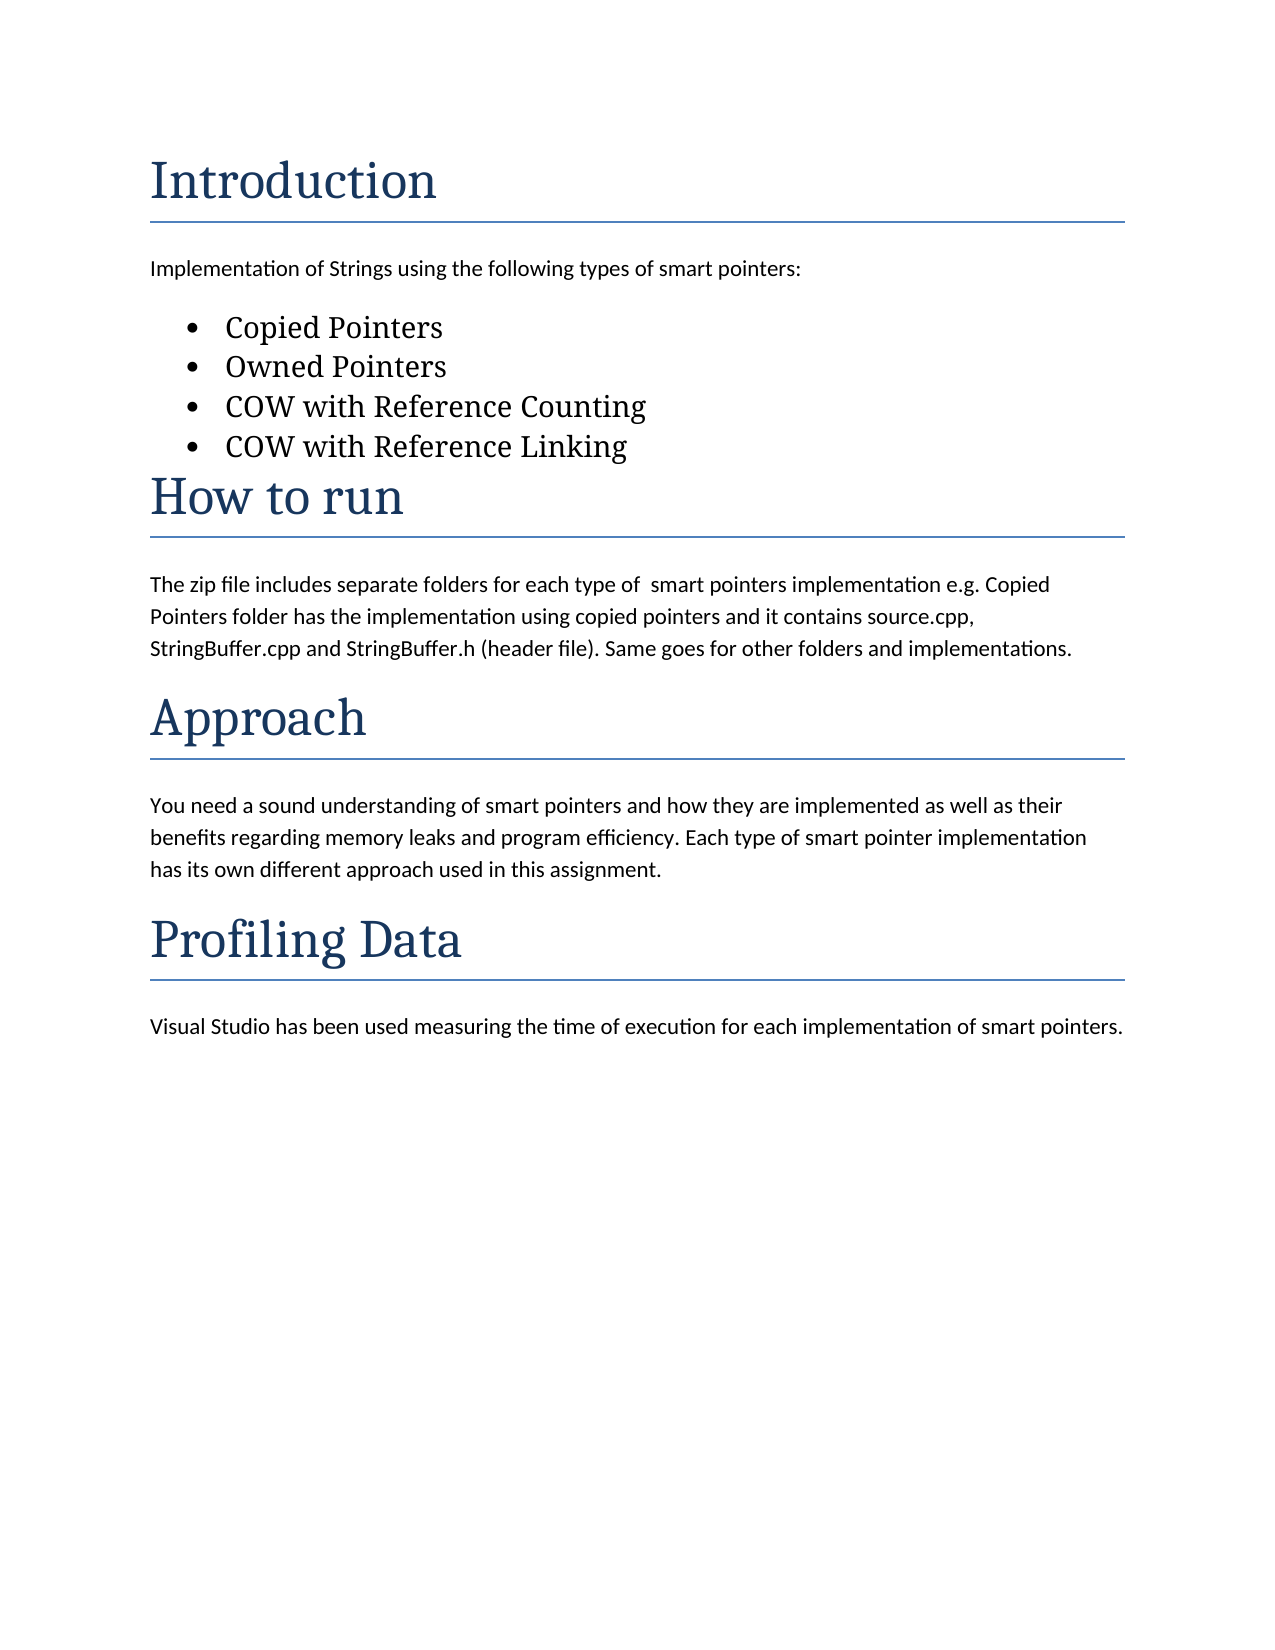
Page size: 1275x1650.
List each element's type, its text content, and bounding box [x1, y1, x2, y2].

text Implementation of Strings using the following types of smart pointers: [150, 254, 1125, 282]
title Profiling Data [150, 908, 1125, 979]
list Owned Pointers [187, 347, 1125, 386]
list COW with Reference Linking [187, 426, 1125, 466]
list Copied Pointers [187, 307, 1125, 347]
text You need a sound understanding of smart pointers and how they are implemented as well as their benefits regarding memory leaks and program efficiency. Each type of smart pointer implementation has its own different approach used in this assignment. [150, 791, 1125, 883]
title Approach [150, 687, 1125, 758]
title Introduction [150, 150, 1125, 221]
list COW with Reference Counting [187, 386, 1125, 426]
title How to run [150, 466, 1125, 536]
text The zip file includes separate folders for each type of smart pointers implementation e.g. Copied Pointers folder has the implementation using copied pointers and it contains source.cpp, StringBuffer.cpp and StringBuffer.h (header file). Same goes for other folders and implementations. [150, 570, 1125, 662]
text Visual Studio has been used measuring the time of execution for each implementation of smart pointers. [150, 1012, 1125, 1040]
